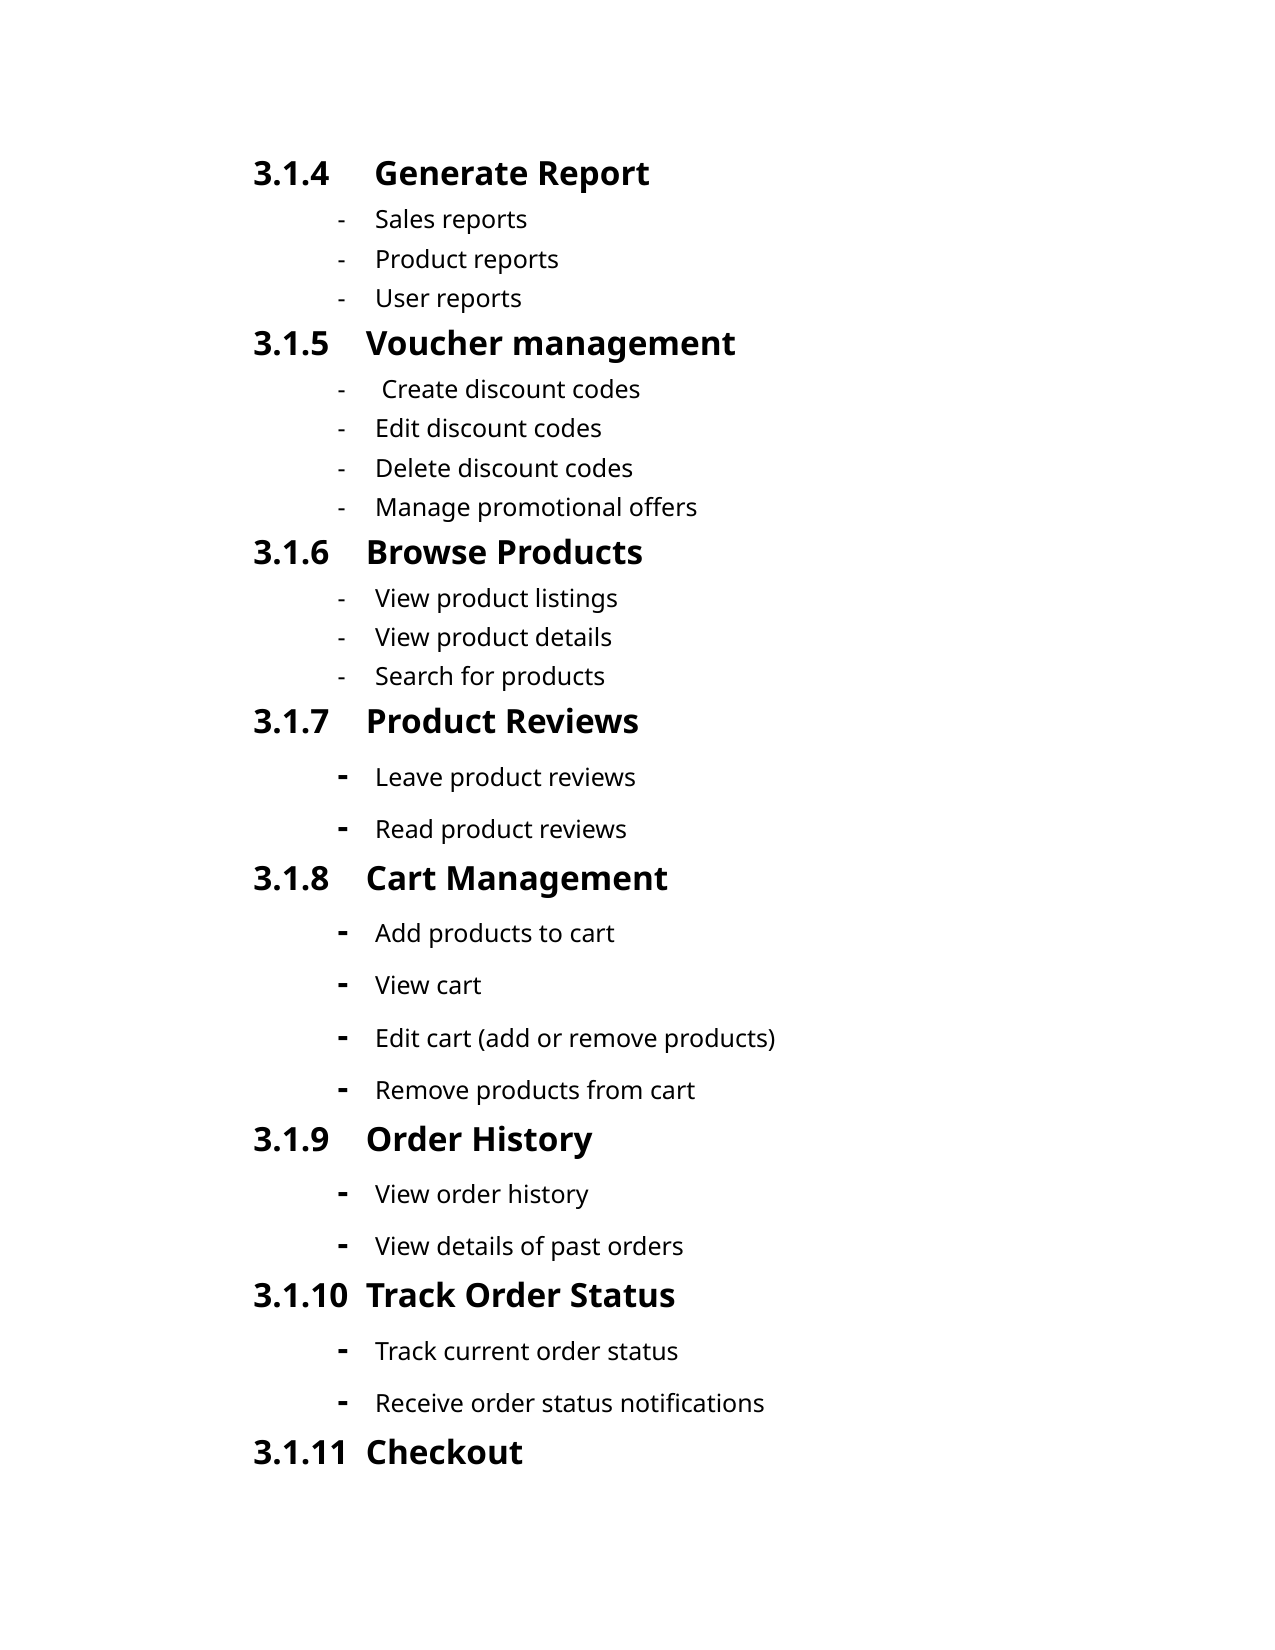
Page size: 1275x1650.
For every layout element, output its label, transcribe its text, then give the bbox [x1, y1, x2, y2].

list Sales reports [337, 202, 1125, 236]
list Product Reviews [253, 698, 1125, 744]
list Delete discount codes [337, 450, 1125, 484]
list View product details [337, 620, 1125, 654]
list Order History [253, 1116, 1125, 1161]
list View details of past orders [337, 1220, 1125, 1266]
list View cart [337, 959, 1125, 1004]
list Edit discount codes [337, 411, 1125, 445]
list User reports [337, 281, 1125, 314]
list Track Order Status [253, 1272, 1125, 1318]
list Cart Management [253, 855, 1125, 900]
list Leave product reviews [337, 750, 1125, 796]
list Voucher management [253, 320, 1125, 365]
list Create discount codes [337, 372, 1125, 406]
list View product listings [337, 581, 1125, 615]
list Read product reviews [337, 803, 1125, 848]
list Receive order status notifications [337, 1377, 1125, 1422]
list Search for products [337, 659, 1125, 693]
list Product reports [337, 241, 1125, 275]
list Track current order status [337, 1324, 1125, 1370]
list Manage promotional offers [337, 489, 1125, 523]
list Checkout [253, 1429, 1125, 1474]
list Add products to cart [337, 907, 1125, 952]
list View order history [337, 1168, 1125, 1213]
list Browse Products [253, 528, 1125, 574]
list Edit cart (add or remove products) [337, 1011, 1125, 1057]
list Generate Report [253, 150, 1125, 195]
list Remove products from cart [337, 1063, 1125, 1109]
